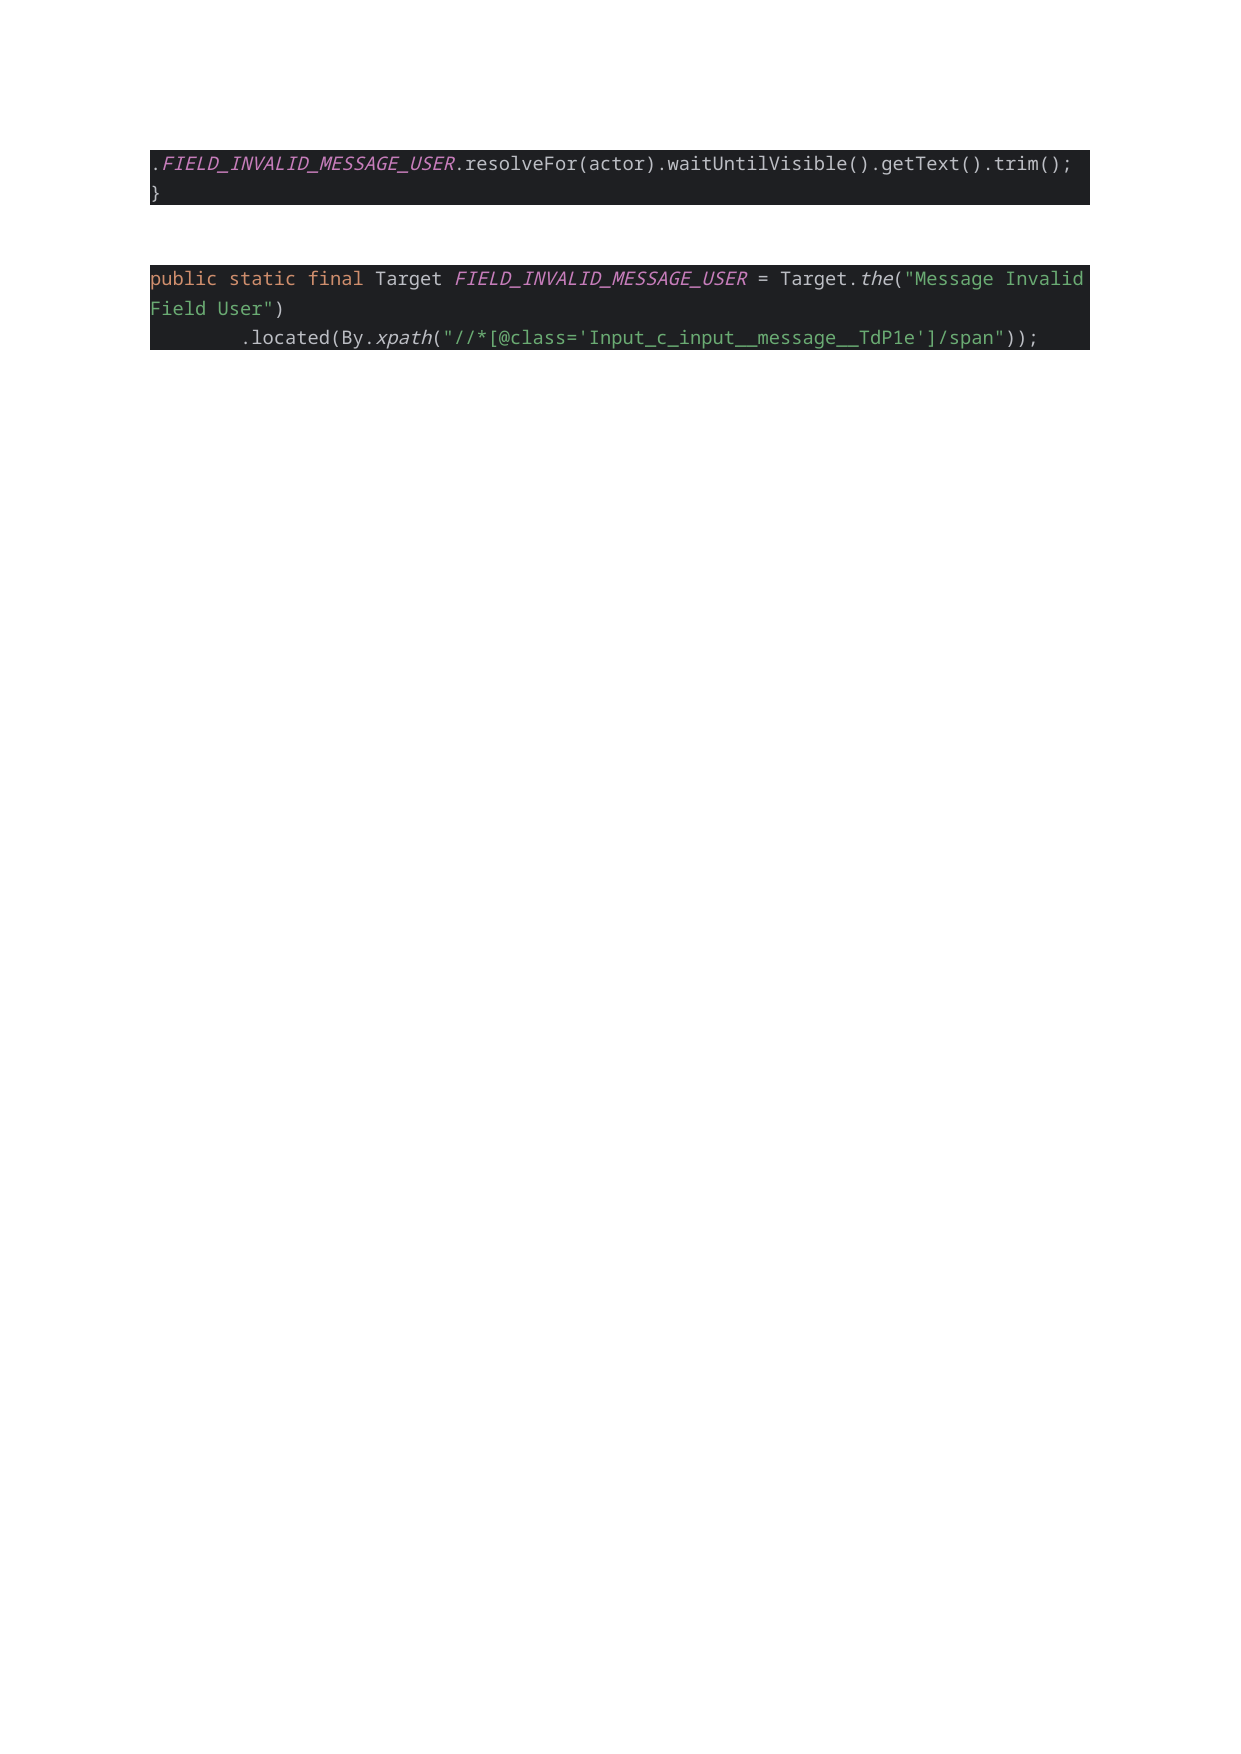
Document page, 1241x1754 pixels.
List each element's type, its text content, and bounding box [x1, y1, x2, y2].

text public static final Target FIELD_INVALID_MESSAGE_USER = Target.the("Message Invalid Field User") .located(By.xpath("//*[@class='Input_c_input__message__TdP1e']/span")); [150, 265, 1090, 350]
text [150, 150, 1090, 205]
